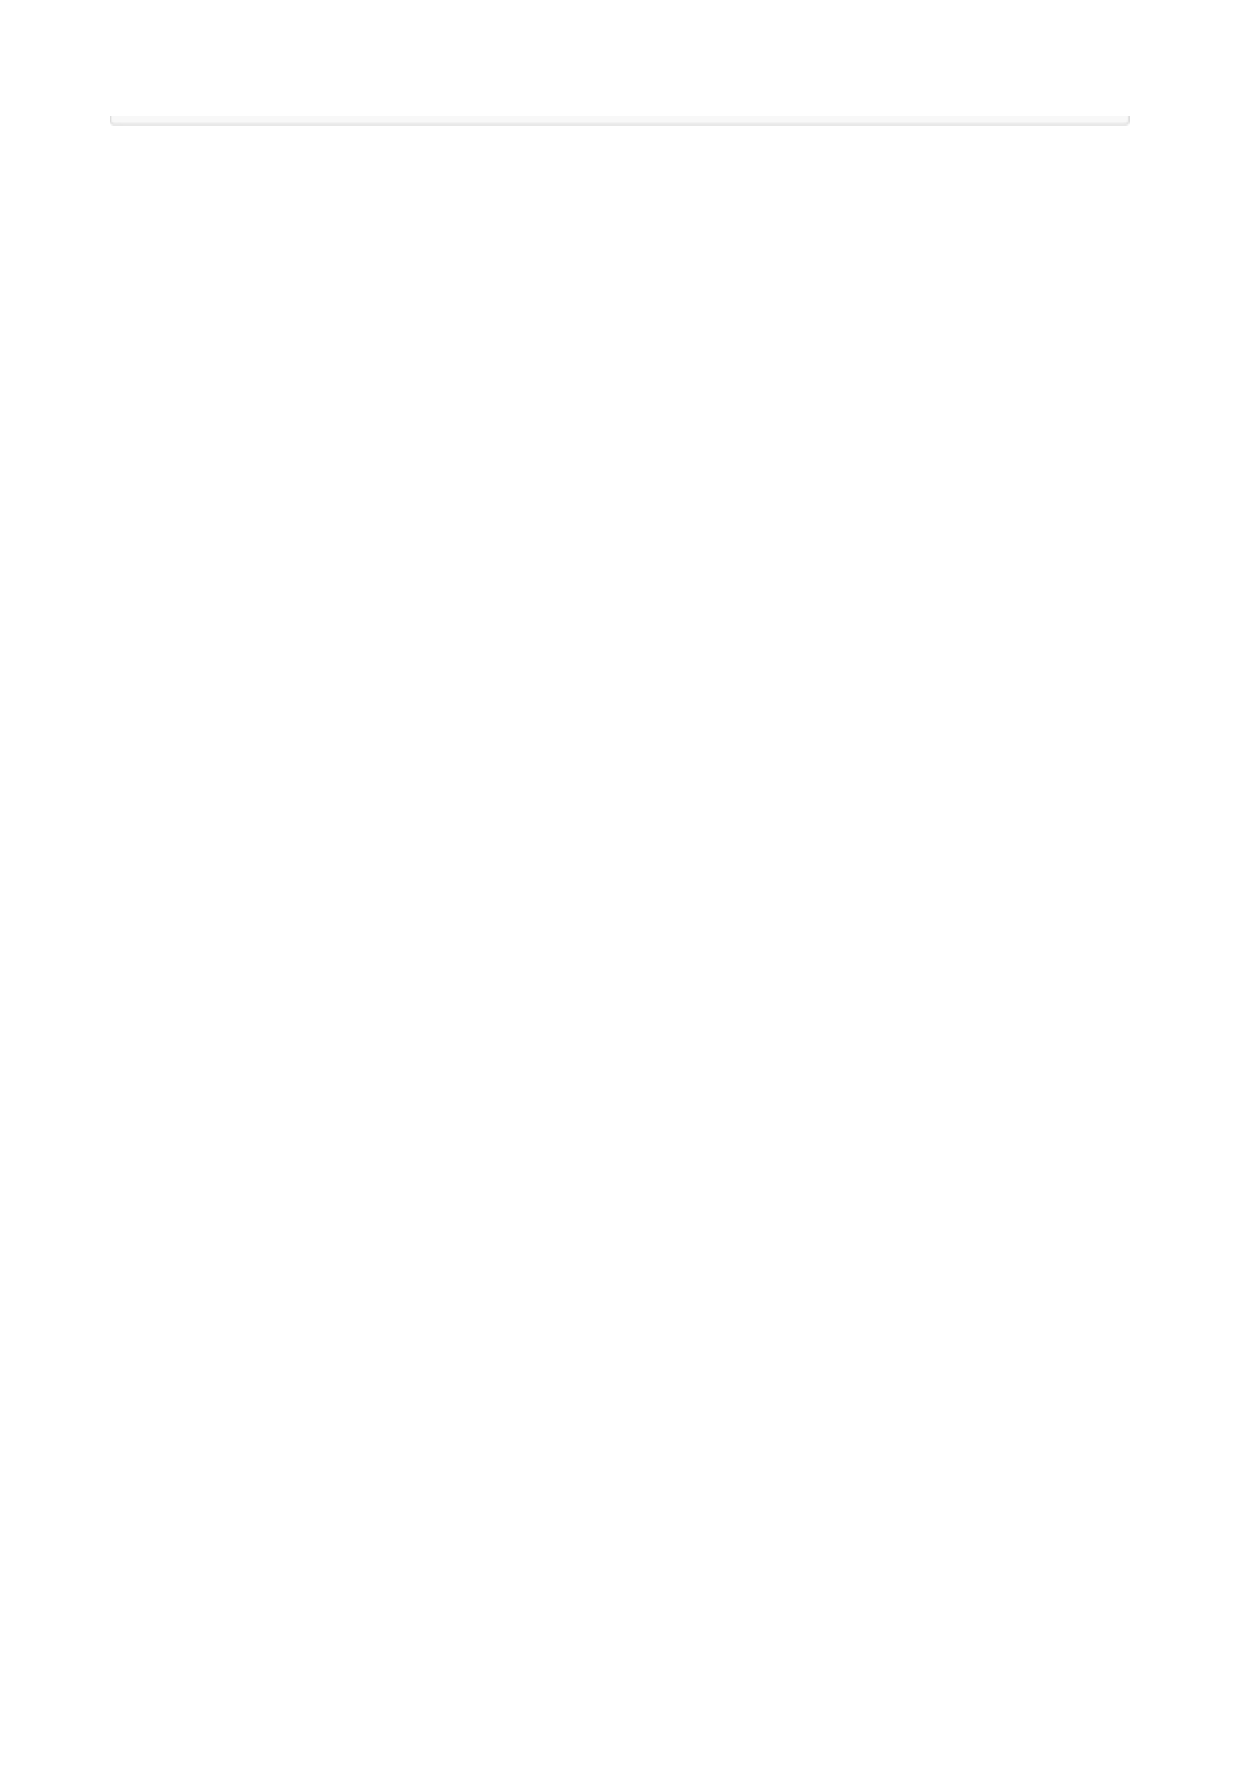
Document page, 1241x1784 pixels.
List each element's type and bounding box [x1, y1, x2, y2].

picture [110, 116, 1130, 126]
